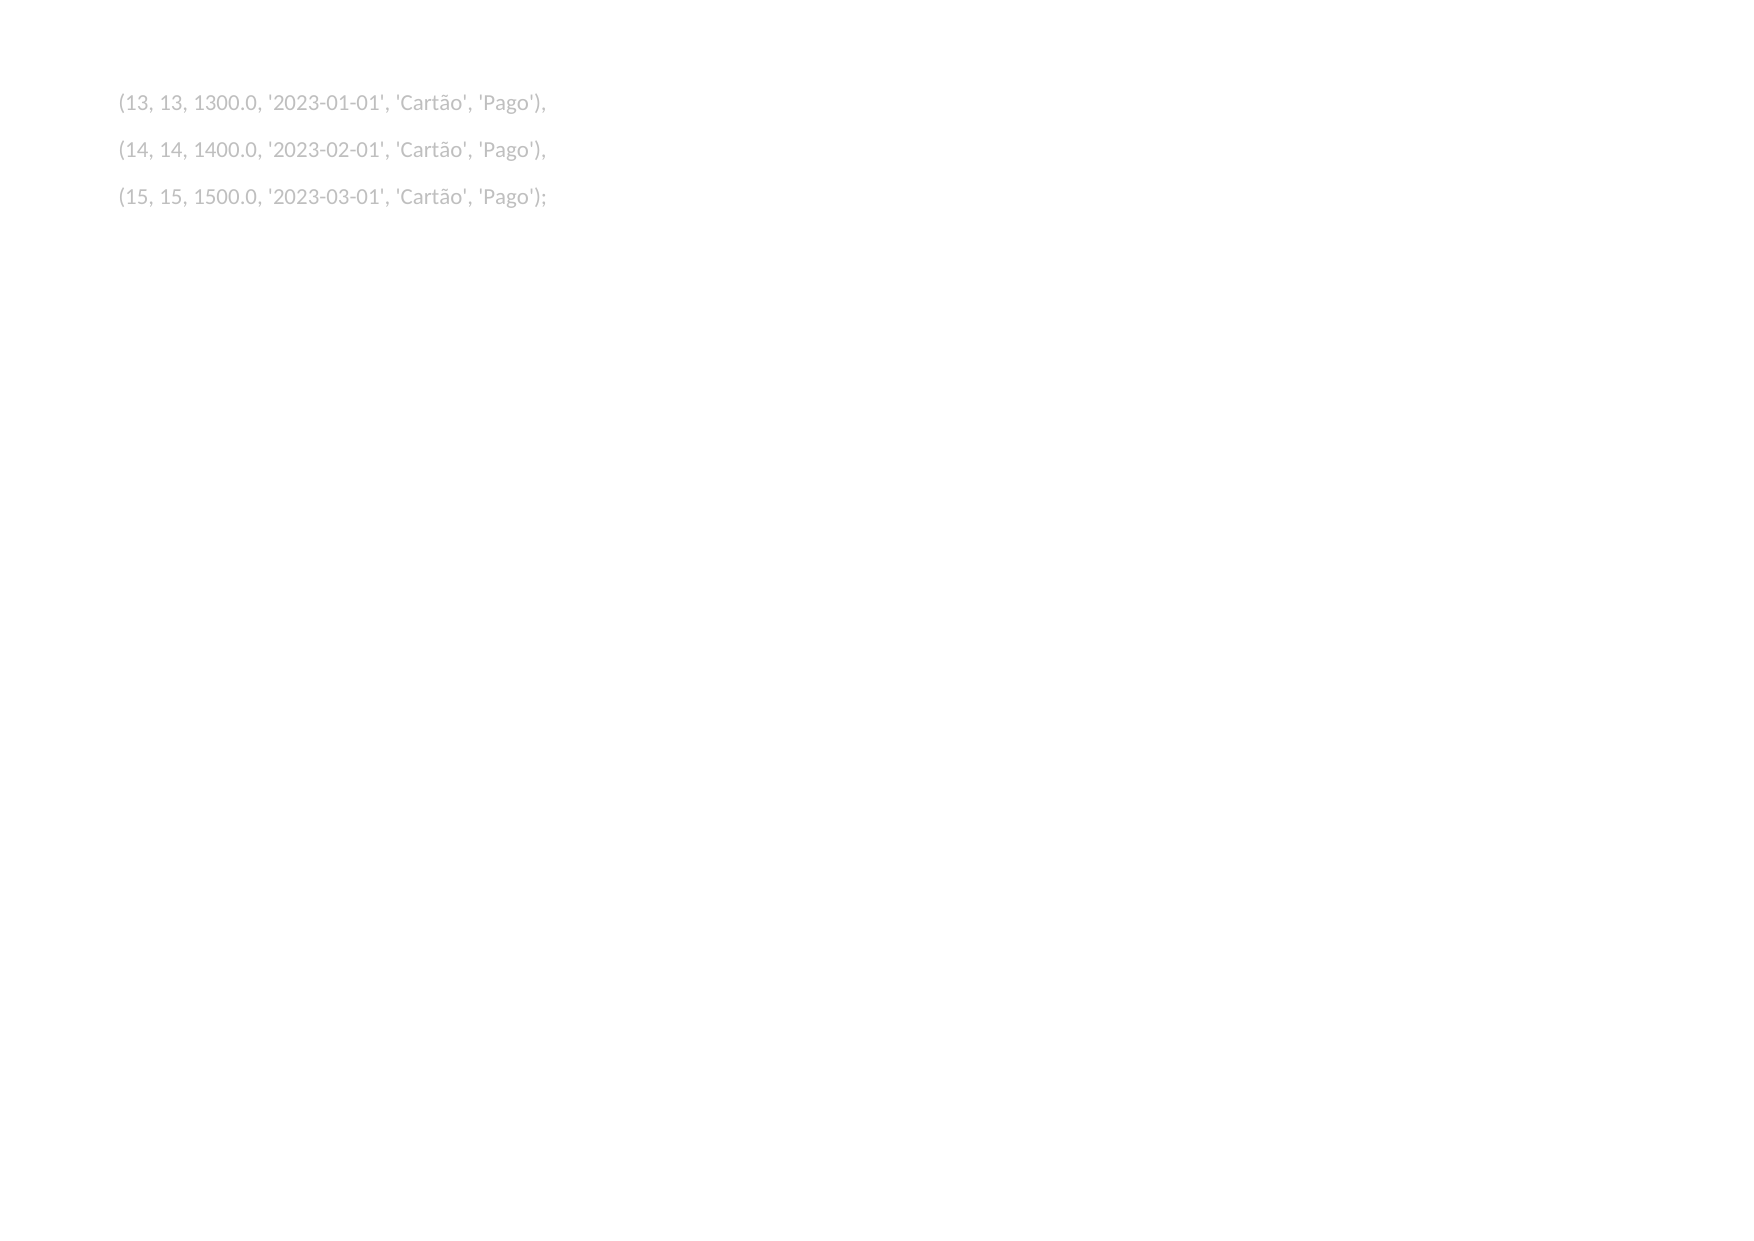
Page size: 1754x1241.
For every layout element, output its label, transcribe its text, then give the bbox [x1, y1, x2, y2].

text (15, 15, 1500.0, '2023-03-01', 'Cartão', 'Pago'); [118, 182, 1606, 210]
text (14, 14, 1400.0, '2023-02-01', 'Cartão', 'Pago'), [118, 135, 1606, 163]
text (13, 13, 1300.0, '2023-01-01', 'Cartão', 'Pago'), [118, 88, 1606, 116]
